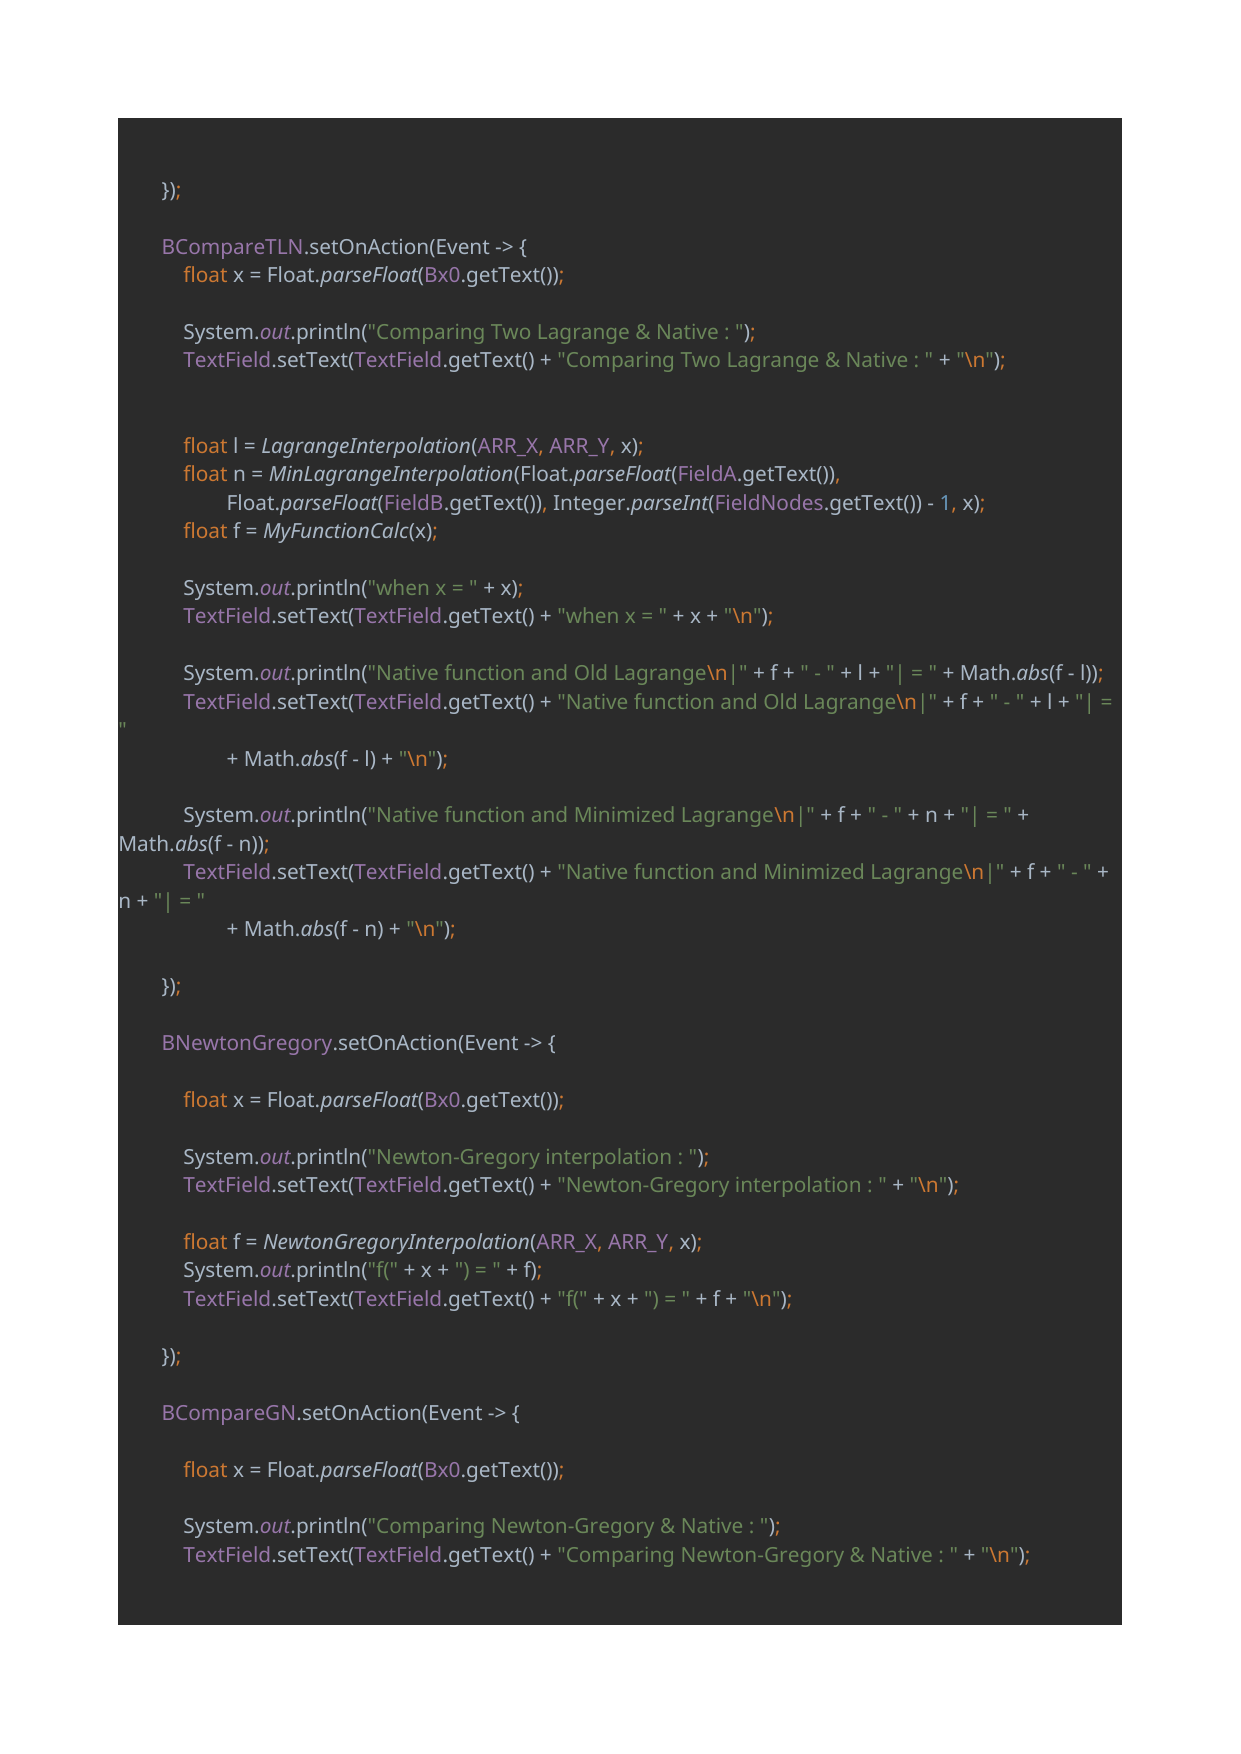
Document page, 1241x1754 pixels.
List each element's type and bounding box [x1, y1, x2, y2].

text [118, 118, 1122, 1625]
